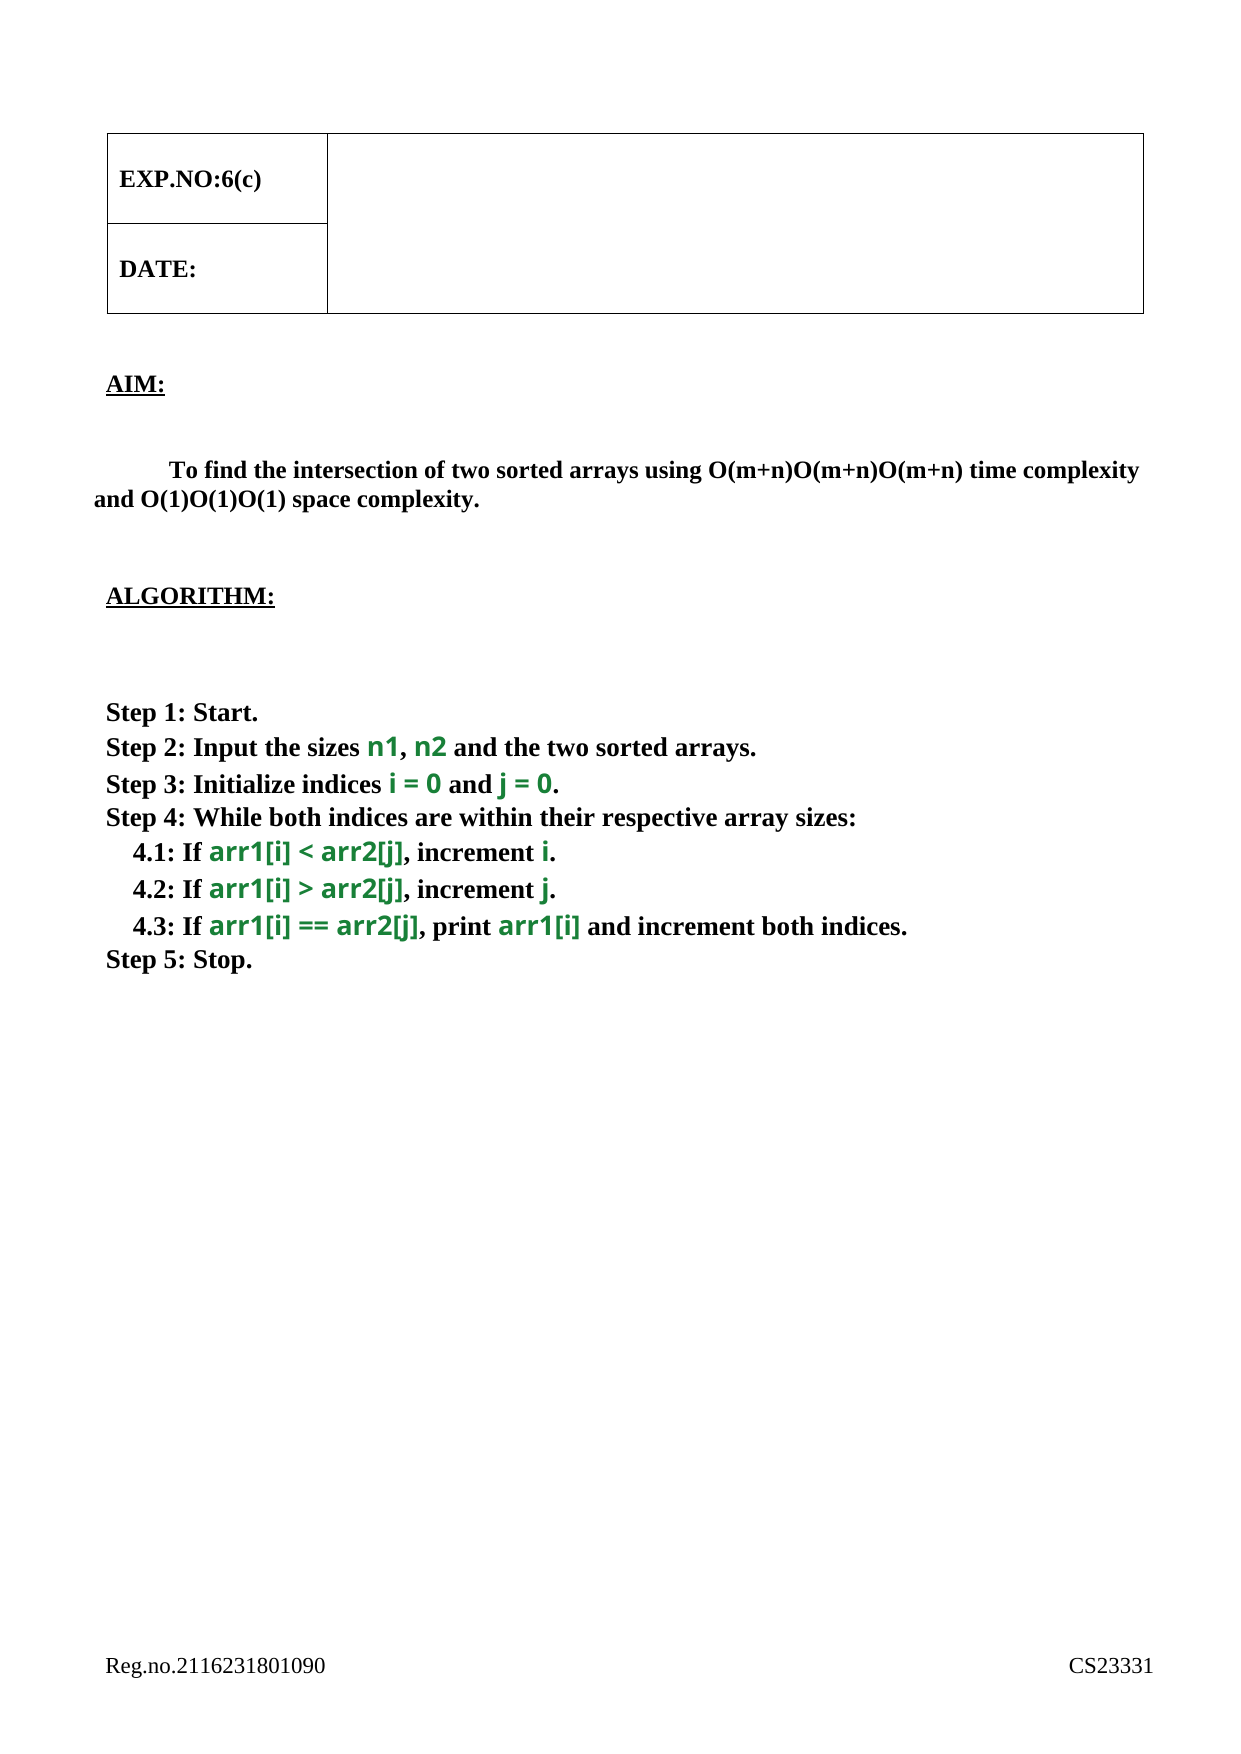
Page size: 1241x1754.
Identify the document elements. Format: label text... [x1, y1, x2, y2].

text Step 4: While both indices are within their respective array sizes: [106, 801, 1155, 832]
text AIM: [106, 369, 1155, 398]
table_header [328, 134, 1143, 313]
text Step 1: Start. [106, 696, 1155, 727]
text 4.3: If arr1[i] == arr2[j], print arr1[i] and increment both indices. [106, 906, 1155, 943]
text Step 2: Input the sizes n1, n2 and the two sorted arrays. [106, 727, 1155, 764]
table_header EXP.NO:6(c) [108, 134, 327, 223]
text Step 3: Initialize indices i = 0 and j = 0. [106, 764, 1155, 801]
table_cell DATE: [108, 224, 327, 313]
text ALGORITHM: [106, 581, 1155, 610]
text Step 5: Stop. [106, 943, 1155, 974]
text 4.2: If arr1[i] > arr2[j], increment j. [106, 869, 1155, 906]
text To find the intersection of two sorted arrays using O(m+n)O(m+n)O(m+n) time complexity and O(1)O(1)O(1) space complexity. [94, 456, 1155, 513]
text 4.1: If arr1[i] < arr2[j], increment i. [106, 832, 1155, 869]
